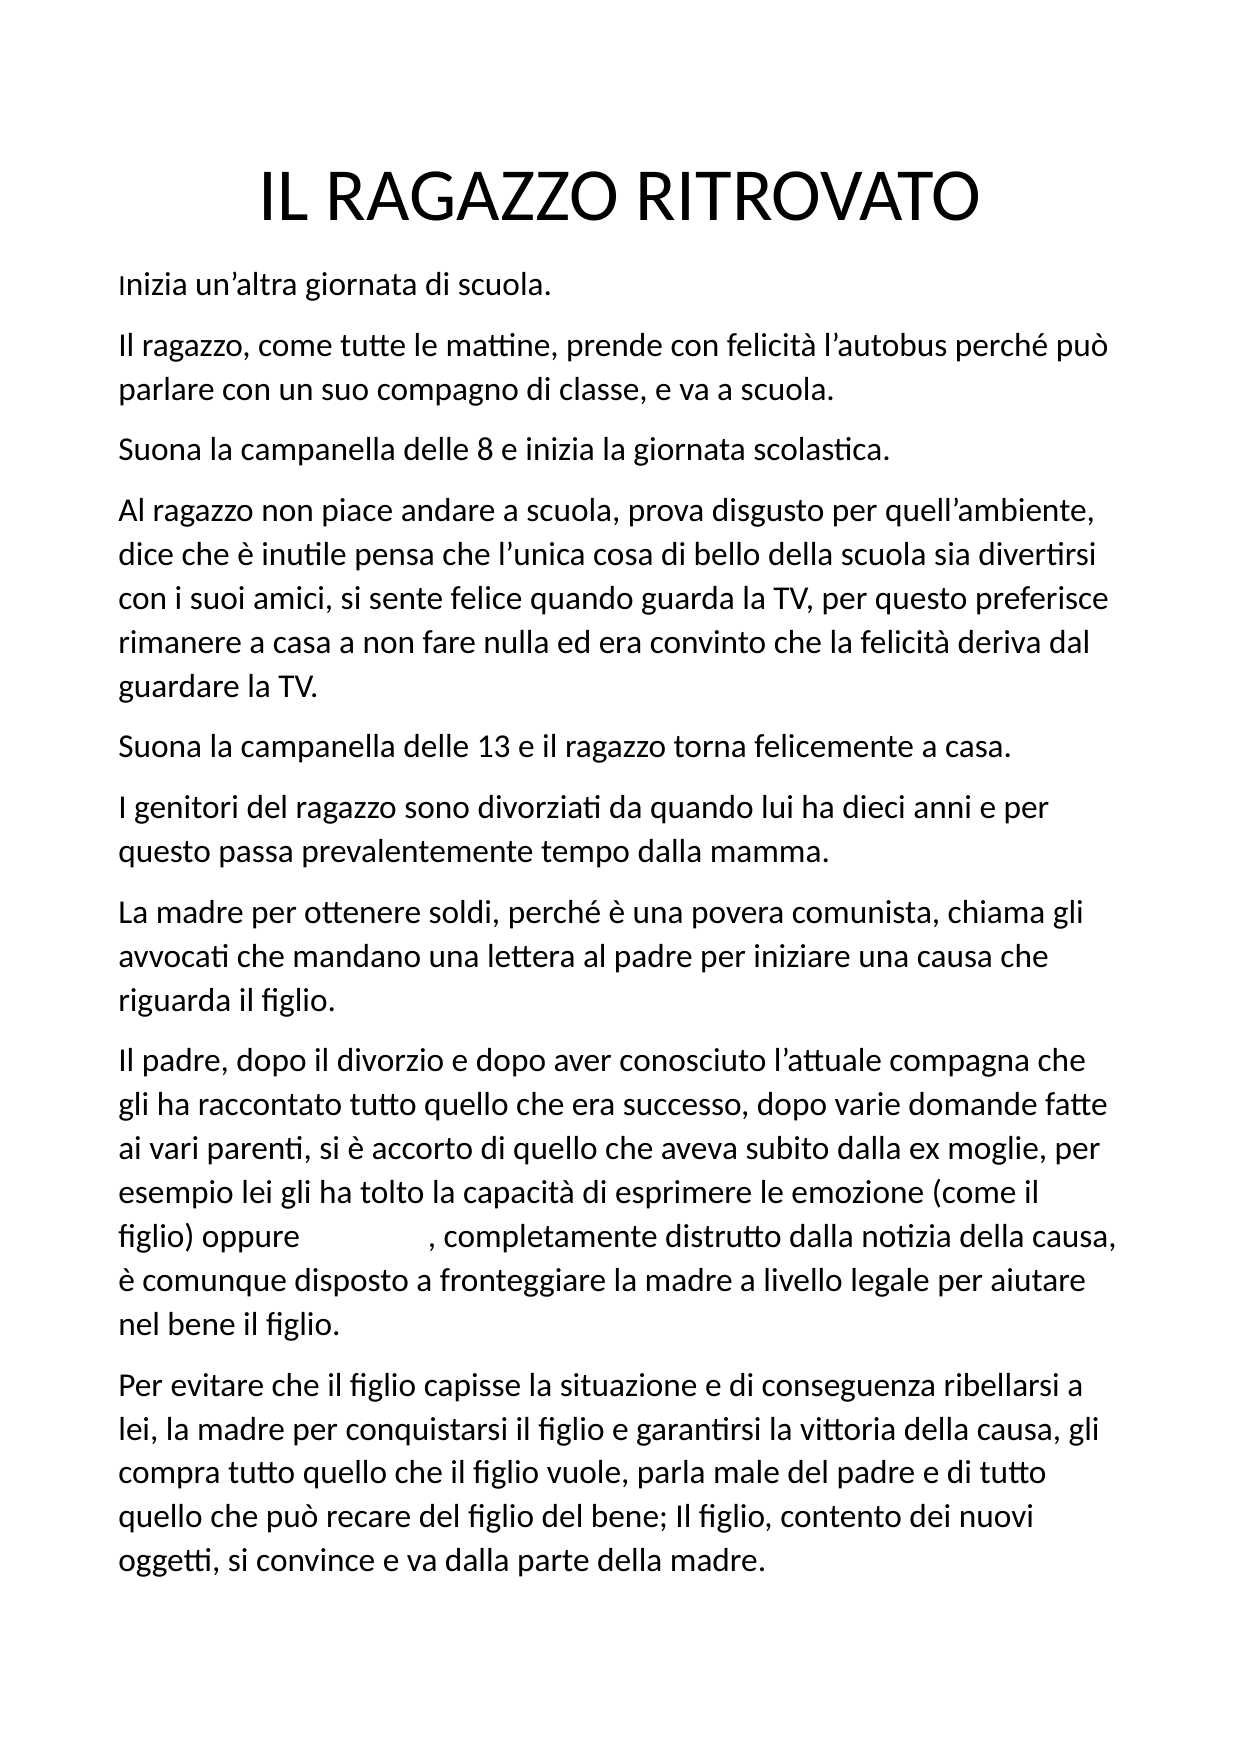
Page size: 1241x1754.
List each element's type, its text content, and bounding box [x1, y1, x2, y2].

text Inizia un’altra giornata di scuola. [118, 263, 1122, 304]
text Suona la campanella delle 8 e inizia la giornata scolastica. [118, 428, 1122, 469]
text Al ragazzo non piace andare a scuola, prova disgusto per quell’ambiente, dice che è inutile pensa che l’unica cosa di bello della scuola sia divertirsi con i suoi amici, si sente felice quando guarda la TV, per questo preferisce rimanere a casa a non fare nulla ed era convinto che la felicità deriva dal guardare la TV. [118, 489, 1122, 706]
text La madre per ottenere soldi, perché è una povera comunista, chiama gli avvocati che mandano una lettera al padre per iniziare una causa che riguarda il figlio. [118, 891, 1122, 1019]
text Suona la campanella delle 13 e il ragazzo torna felicemente a casa. [118, 725, 1122, 766]
text Il ragazzo, come tutte le mattine, prende con felicità l’autobus perché può parlare con un suo compagno di classe, e va a scuola. [118, 324, 1122, 408]
text IL RAGAZZO RITROVATO [118, 148, 1122, 239]
text I genitori del ragazzo sono divorziati da quando lui ha dieci anni e per questo passa prevalentemente tempo dalla mamma. [118, 786, 1122, 871]
text Per evitare che il figlio capisse la situazione e di conseguenza ribellarsi a lei, la madre per conquistarsi il figlio e garantirsi la vittoria della causa, gli compra tutto quello che il figlio vuole, parla male del padre e di tutto quello che può recare del figlio del bene; Il figlio, contento dei nuovi oggetti, si convince e va dalla parte della madre. [118, 1363, 1122, 1580]
text Il padre, dopo il divorzio e dopo aver conosciuto l’attuale compagna che gli ha raccontato tutto quello che era successo, dopo varie domande fatte ai vari parenti, si è accorto di quello che aveva subito dalla ex moglie, per esempio lei gli ha tolto la capacità di esprimere le emozione (come il figlio) oppure , completamente distrutto dalla notizia della causa, è comunque disposto a fronteggiare la madre a livello legale per aiutare nel bene il figlio. [118, 1039, 1122, 1344]
